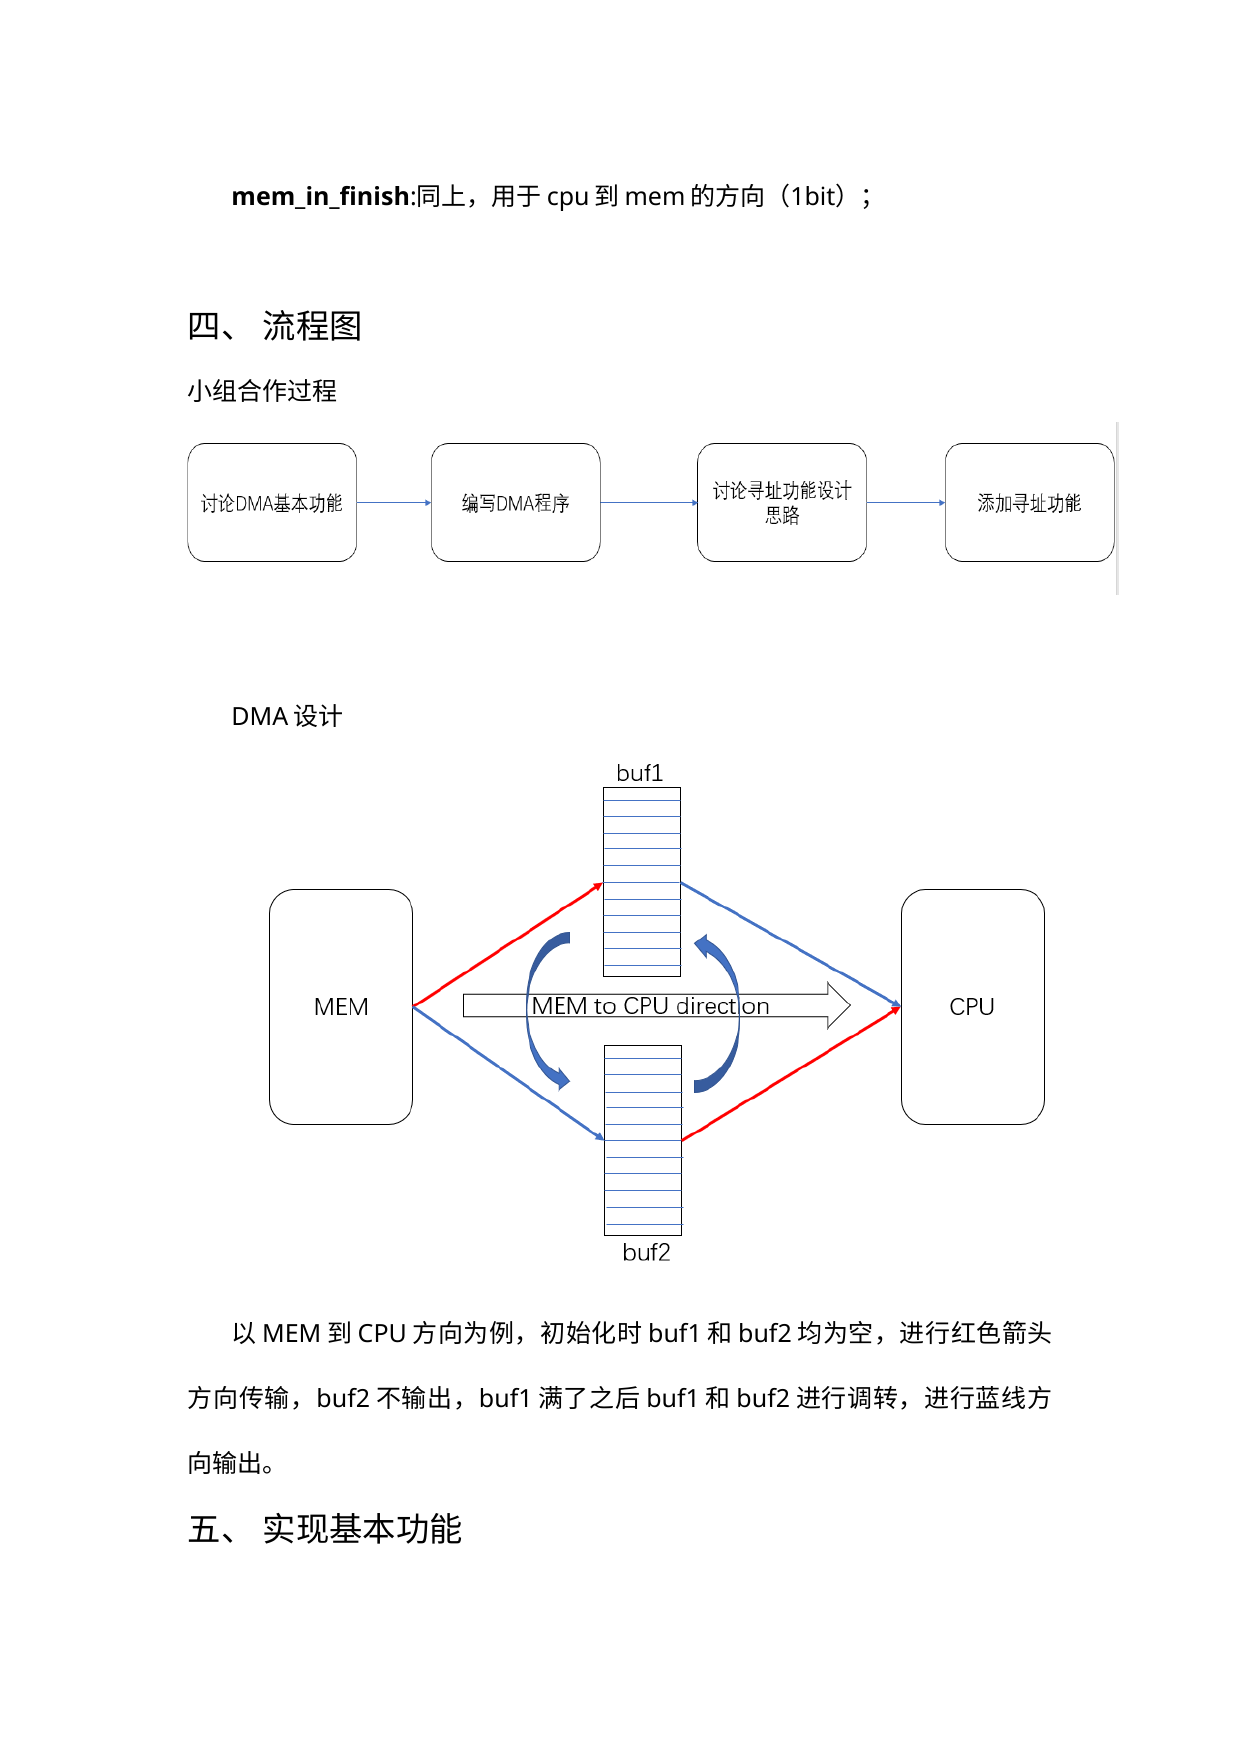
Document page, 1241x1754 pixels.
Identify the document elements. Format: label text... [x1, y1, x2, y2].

list 流程图 [187, 292, 1053, 357]
text mem_in_finish:同上，用于cpu到mem的方向（1bit）； [187, 162, 1053, 227]
list 实现基本功能 [187, 1494, 1053, 1559]
text 以MEM到CPU方向为例，初始化时buf1和buf2均为空，进行红色箭头方向传输，buf2不输出，buf1满了之后buf1和buf2进行调转，进行蓝线方向输出。 [187, 1299, 1053, 1494]
picture [231, 747, 1097, 1293]
text 小组合作过程 [187, 357, 1053, 422]
text DMA设计 [187, 682, 1053, 747]
picture [187, 422, 1119, 595]
